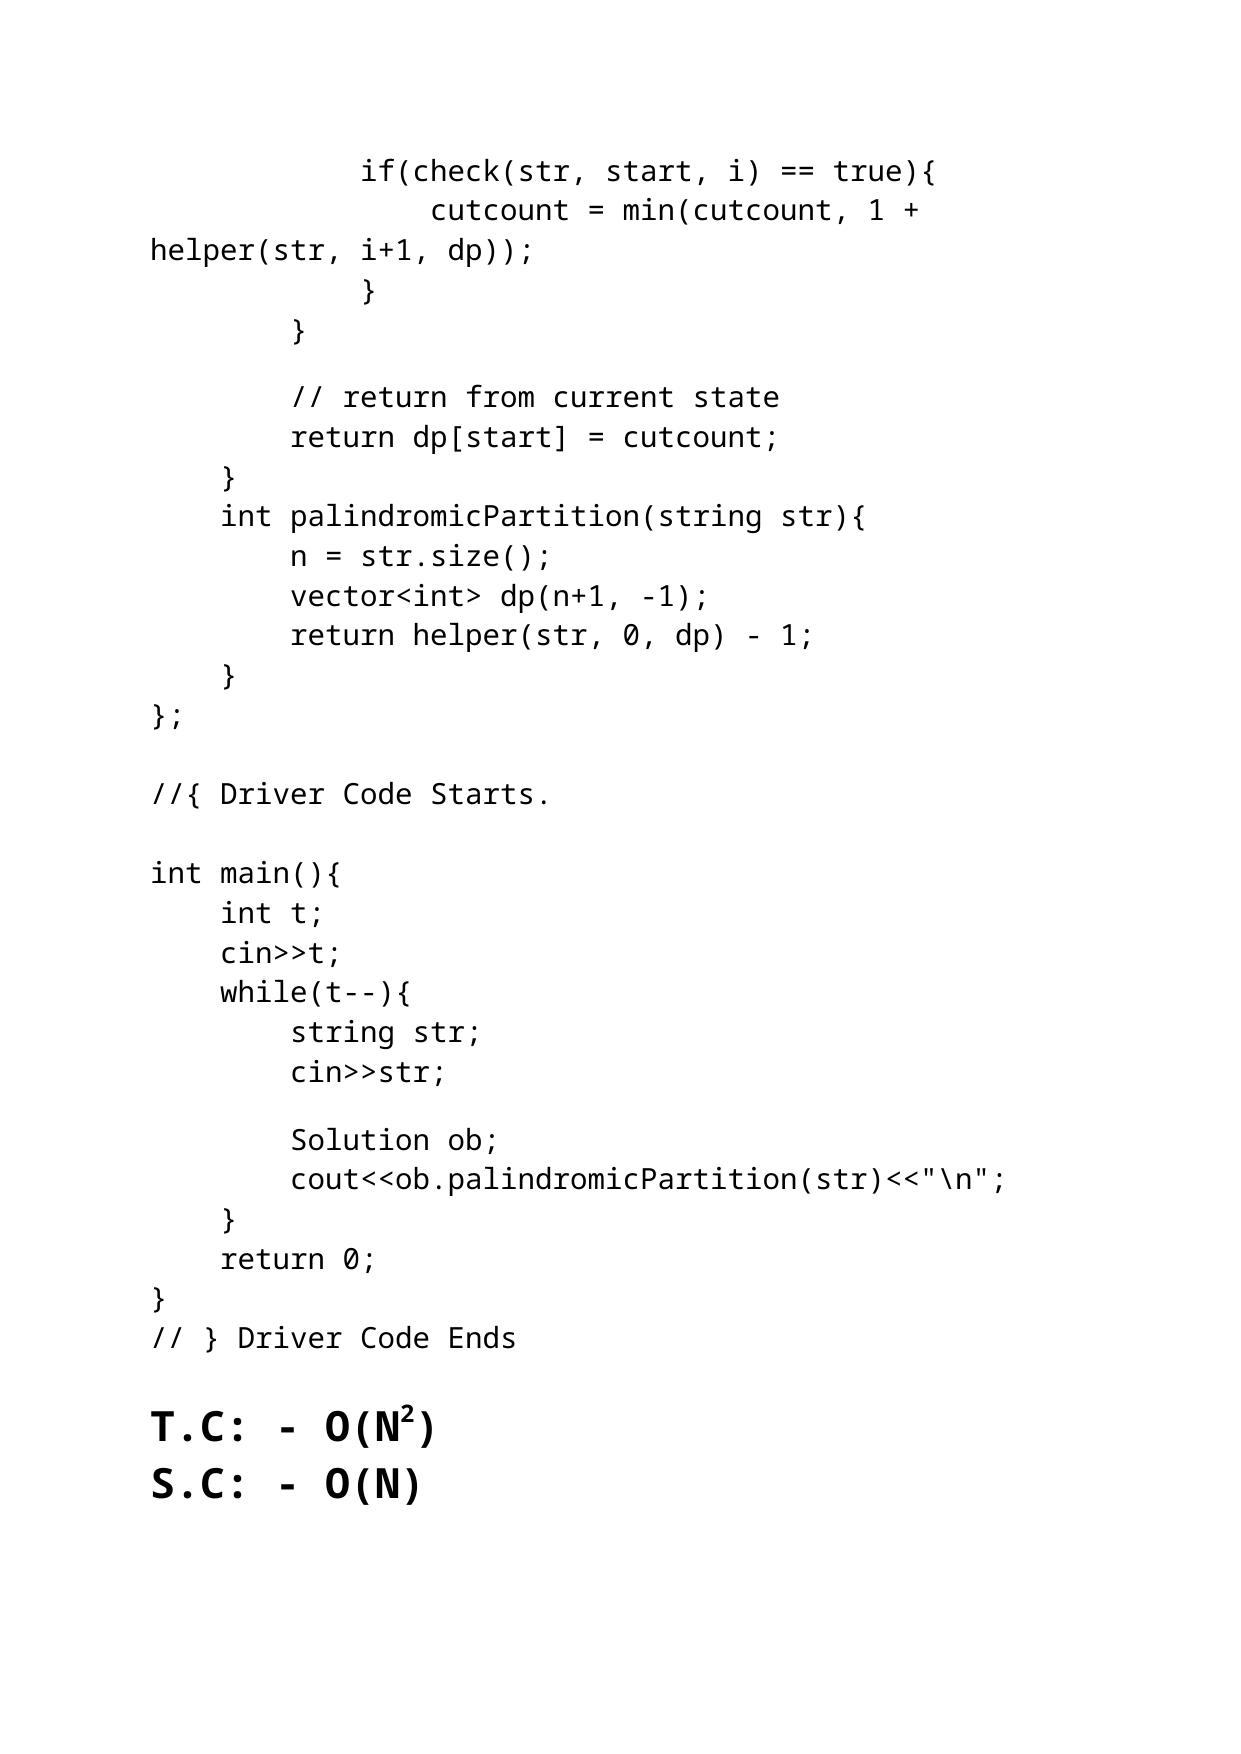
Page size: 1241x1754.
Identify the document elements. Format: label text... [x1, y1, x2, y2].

text int t; [150, 892, 1090, 932]
text } [150, 269, 1090, 309]
text int main(){ [150, 853, 1090, 892]
text // } Driver Code Ends [150, 1317, 1090, 1357]
text T.C: - O(N2) [150, 1397, 1090, 1453]
text return helper(str, 0, dp) - 1; [150, 614, 1090, 654]
text }; [150, 694, 1090, 734]
text } [150, 456, 1090, 496]
text n = str.size(); [150, 535, 1090, 575]
text vector<int> dp(n+1, -1); [150, 575, 1090, 614]
text // return from current state [150, 376, 1090, 416]
text while(t--){ [150, 972, 1090, 1011]
text return 0; [150, 1238, 1090, 1278]
text if(check(str, start, i) == true){ [150, 150, 1090, 190]
text string str; [150, 1011, 1090, 1051]
text } [150, 1278, 1090, 1317]
text return dp[start] = cutcount; [150, 416, 1090, 456]
text } [150, 309, 1090, 348]
text Solution ob; [150, 1119, 1090, 1158]
text } [150, 1198, 1090, 1238]
text S.C: - O(N) [150, 1453, 1090, 1510]
text int palindromicPartition(string str){ [150, 496, 1090, 535]
text cin>>t; [150, 932, 1090, 972]
text } [150, 654, 1090, 694]
text cutcount = min(cutcount, 1 + helper(str, i+1, dp)); [150, 190, 1090, 269]
text cin>>str; [150, 1051, 1090, 1091]
text cout<<ob.palindromicPartition(str)<<"\n"; [150, 1158, 1090, 1198]
text //{ Driver Code Starts. [150, 773, 1090, 813]
